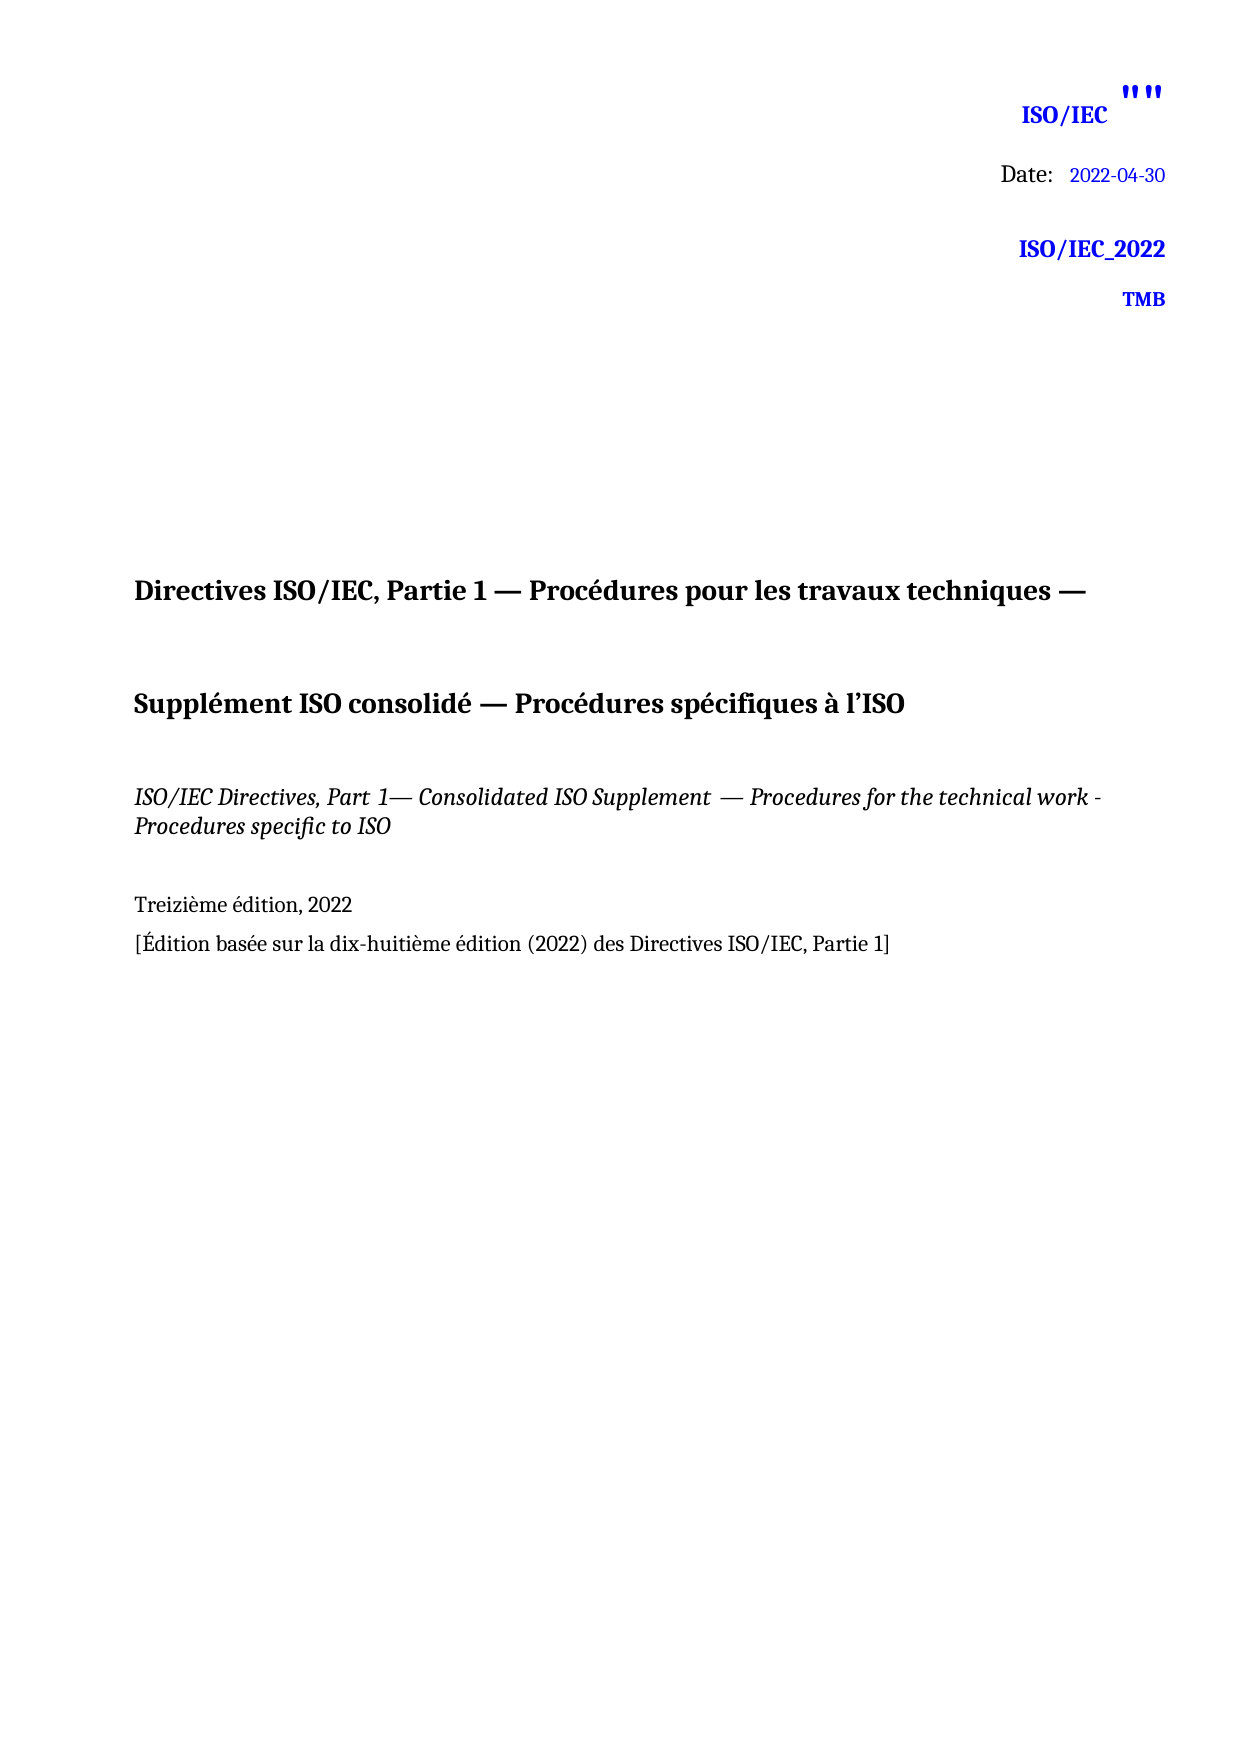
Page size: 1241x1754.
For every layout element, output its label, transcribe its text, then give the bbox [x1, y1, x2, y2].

text Date: 2022-04-30 [134, 160, 1165, 189]
text Treizième édition, 2022 [134, 892, 1165, 918]
text ISO/IEC_2022 [134, 235, 1165, 263]
text Directives ISO/IEC, Partie 1 — Procédures pour les travaux techniques — [134, 574, 1165, 607]
text [Édition basée sur la dix-huitième édition (2022) des Directives ISO/IEC, Partie 1] [134, 931, 1165, 957]
text Supplément ISO consolidé — Procédures spécifiques à l’ISO [134, 687, 1165, 720]
text TMB [134, 286, 1165, 311]
text O:\Documents\Tmb\Directives_2013\Consolidated\Consolidated EN\test\ISO-IEC_1_(E).docINTERNATIONAL STANDARD© ISO/IEC 2013 – All rights reservedISO/IEC 1:2013(E) 63Procedures specific to ISOISO/IEC Directives, Part 1 — Consolidated ISO SupplementDirectives ISO/CEI, Partie 1 — Supplément ISO consolidé — Procédures spécifiques à l'ISOISO/IEC Directives, Part 1 — Consolidated ISO Supplement — Procedures specific to ISOE2013-04-23(60) PublicationISO/IECISO/IEC International Standard 2013ISO/IEC 1ISO/IEC 1ISO/IEC 1 TMB 2Heading 2Heading 1 0 CR6STD Version 2.260 4 ISO/IEC [134, 75, 1165, 137]
text ISO/IEC Directives, Part 1— Consolidated ISO Supplement — Procedures for the technical work - Procedures specific to ISO [134, 783, 1165, 840]
